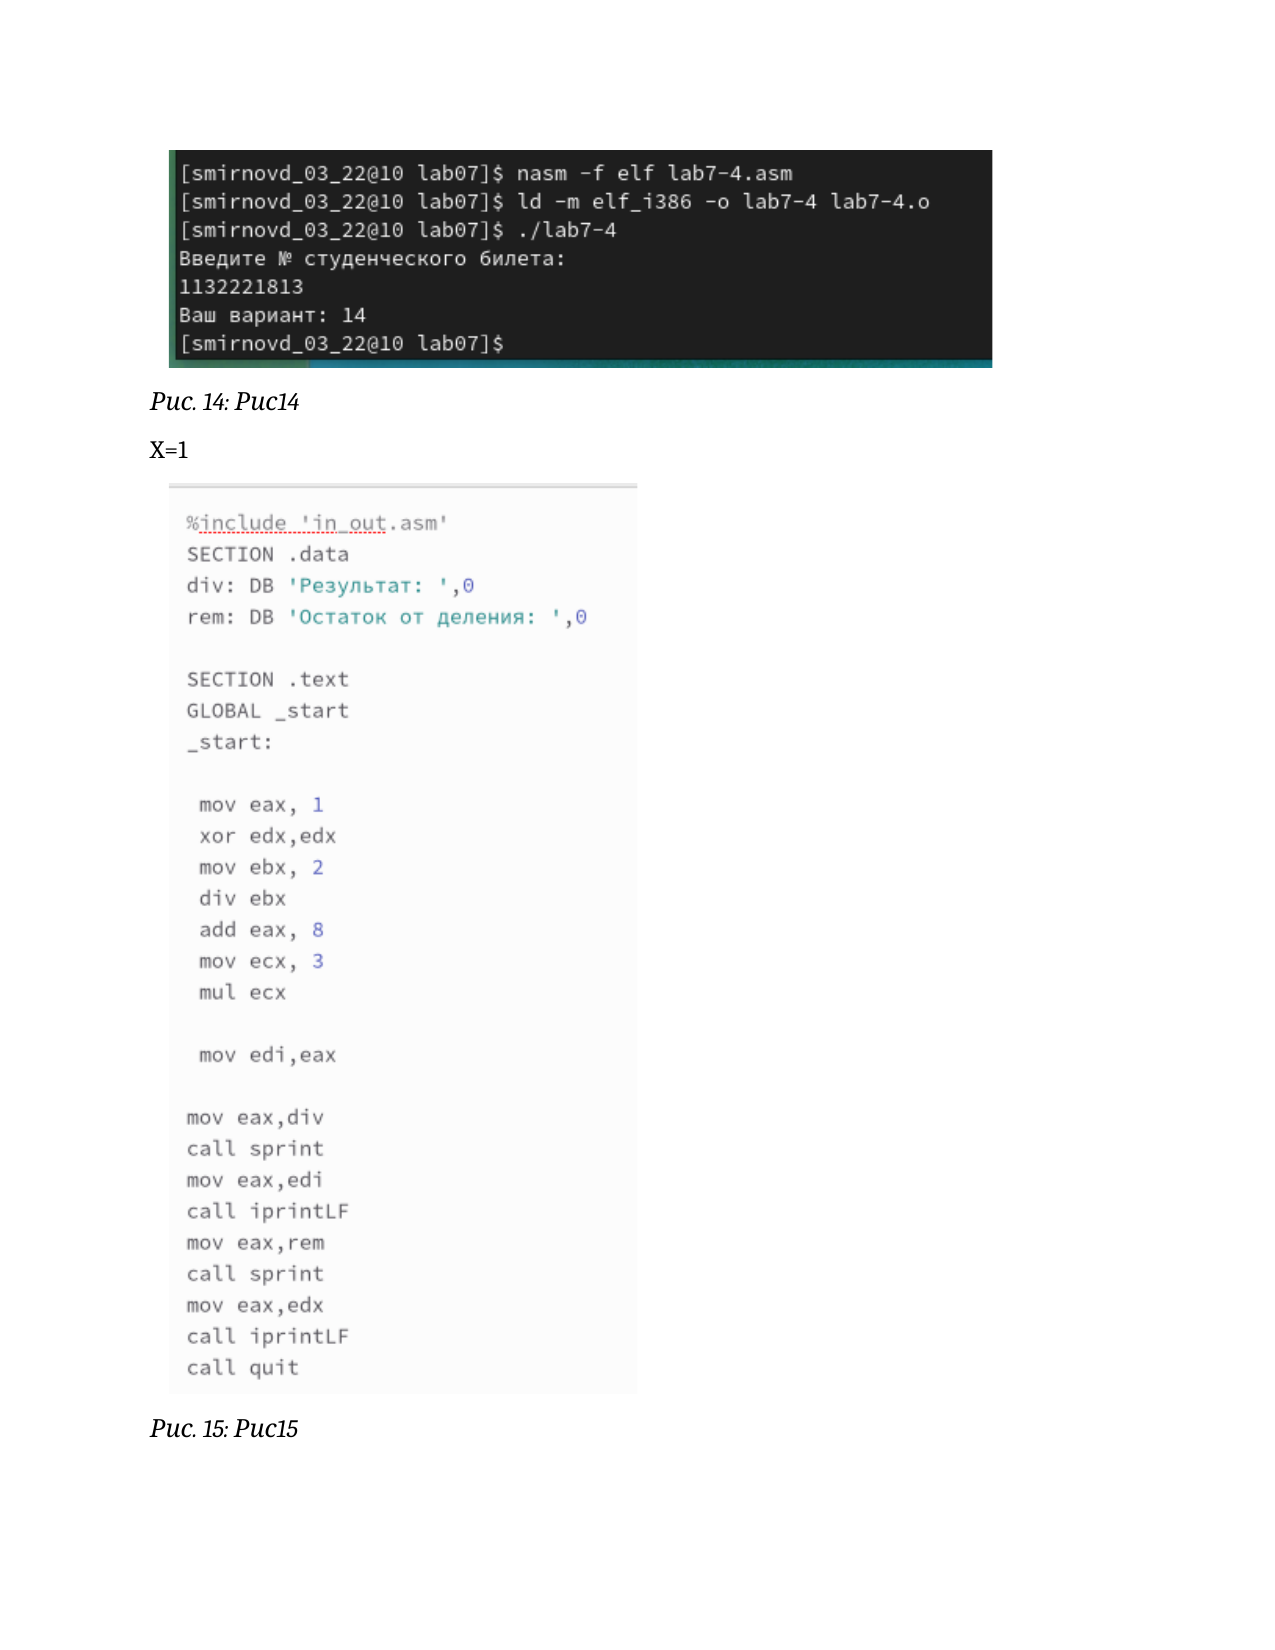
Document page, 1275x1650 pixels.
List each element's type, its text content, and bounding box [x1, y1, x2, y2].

text X=1 [150, 436, 1125, 464]
text Рис. 15: Рис15 [150, 1415, 1125, 1443]
picture [168, 483, 638, 1394]
picture [168, 150, 993, 368]
text Рис. 14: Рис14 [150, 388, 1125, 417]
